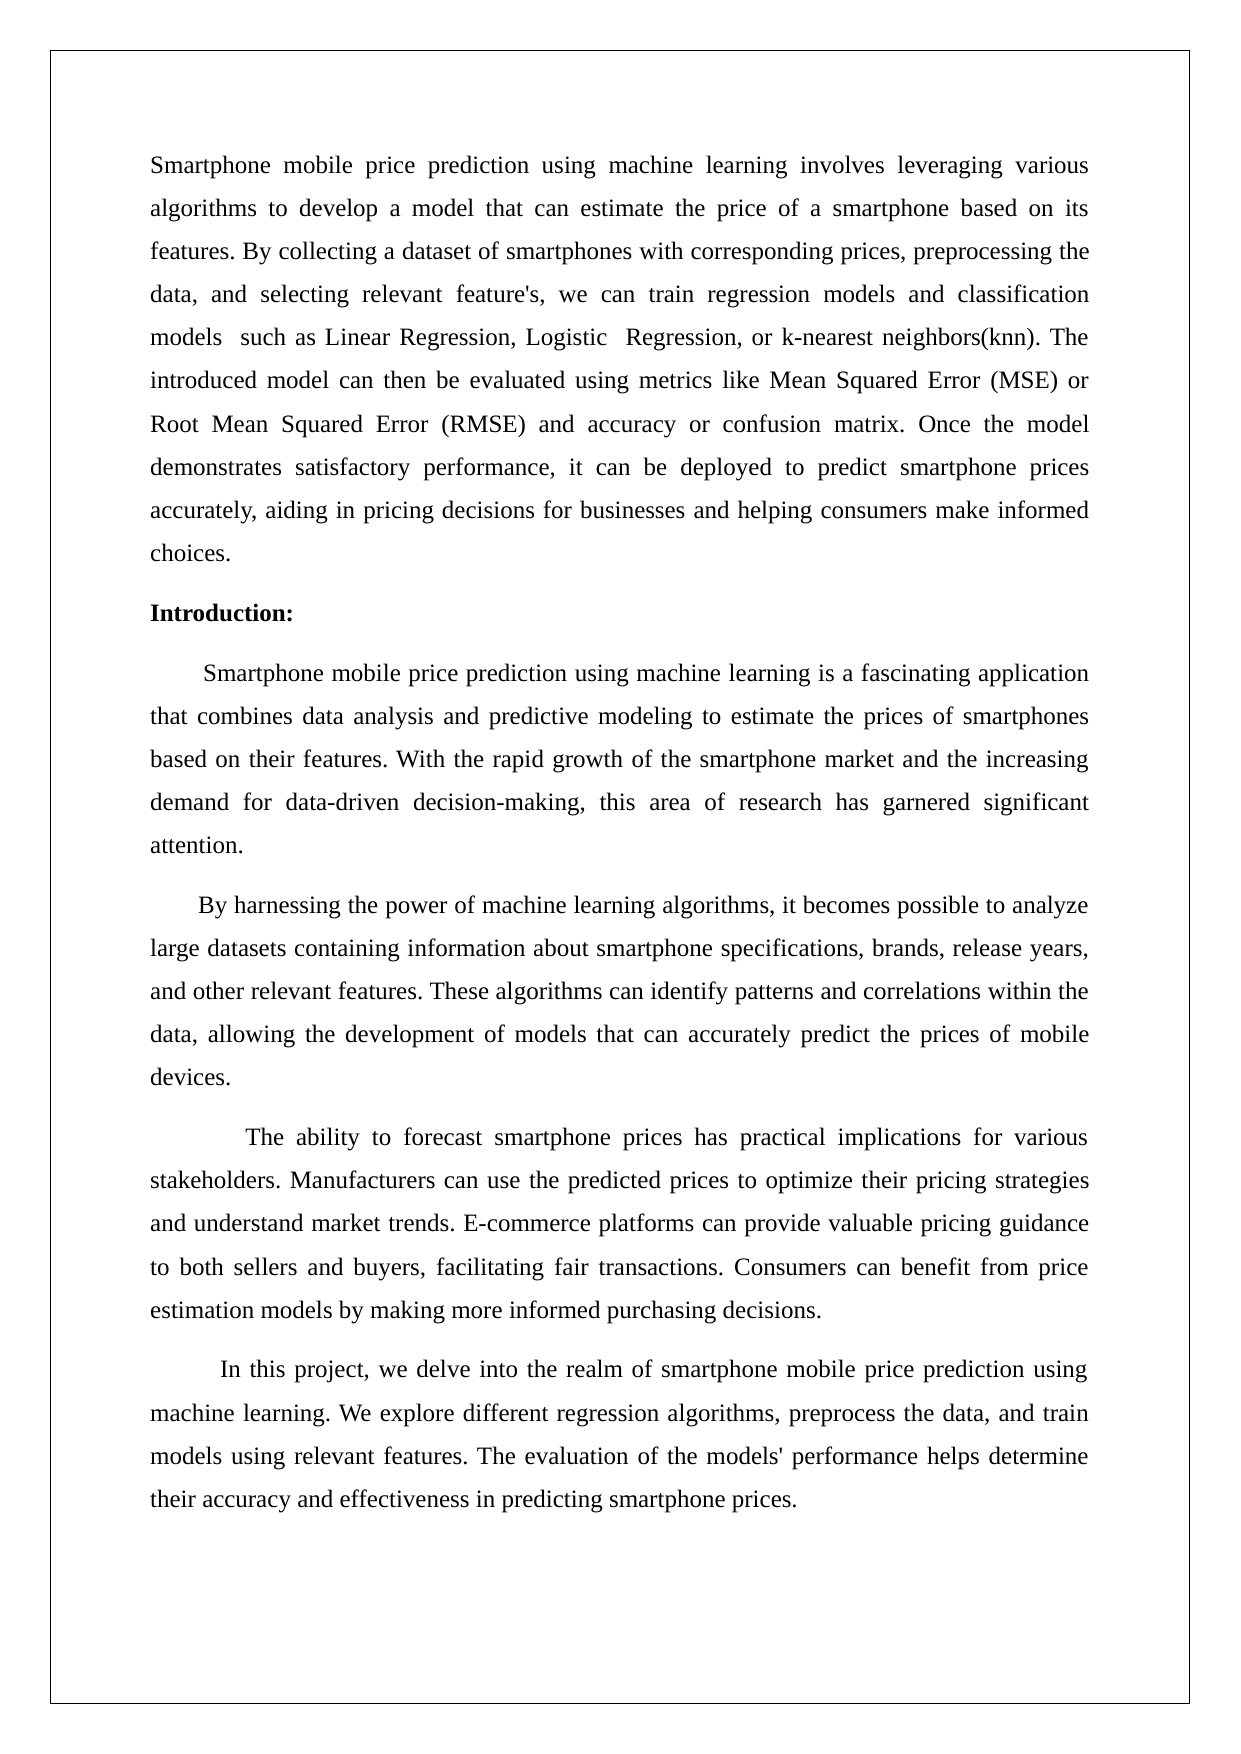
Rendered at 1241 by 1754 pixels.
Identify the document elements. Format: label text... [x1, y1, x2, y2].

text Smartphone mobile price prediction using machine learning is a fascinating application that combines data analysis and predictive modeling to estimate the prices of smartphones based on their features. With the rapid growth of the smartphone market and the increasing demand for data-driven decision-making, this area of research has garnered significant attention. [150, 658, 1090, 859]
text Smartphone mobile price prediction using machine learning involves leveraging various algorithms to develop a model that can estimate the price of a smartphone based on its features. By collecting a dataset of smartphones with corresponding prices, preprocessing the data, and selecting relevant feature's, we can train regression models and classification models such as Linear Regression, Logistic Regression, or k-nearest neighbors(knn). The introduced model can then be evaluated using metrics like Mean Squared Error (MSE) or Root Mean Squared Error (RMSE) and accuracy or confusion matrix. Once the model demonstrates satisfactory performance, it can be deployed to predict smartphone prices accurately, aiding in pricing decisions for businesses and helping consumers make informed choices. [150, 150, 1090, 567]
text The ability to forecast smartphone prices has practical implications for various stakeholders. Manufacturers can use the predicted prices to optimize their pricing strategies and understand market trends. E-commerce platforms can provide valuable pricing guidance to both sellers and buyers, facilitating fair transactions. Consumers can benefit from price estimation models by making more informed purchasing decisions. [150, 1122, 1090, 1323]
text Introduction: [150, 598, 1090, 627]
text By harnessing the power of machine learning algorithms, it becomes possible to analyze large datasets containing information about smartphone specifications, brands, release years, and other relevant features. These algorithms can identify patterns and correlations within the data, allowing the development of models that can accurately predict the prices of mobile devices. [150, 890, 1090, 1091]
text In this project, we delve into the realm of smartphone mobile price prediction using machine learning. We explore different regression algorithms, preprocess the data, and train models using relevant features. The evaluation of the models' performance helps determine their accuracy and effectiveness in predicting smartphone prices. [150, 1354, 1090, 1513]
